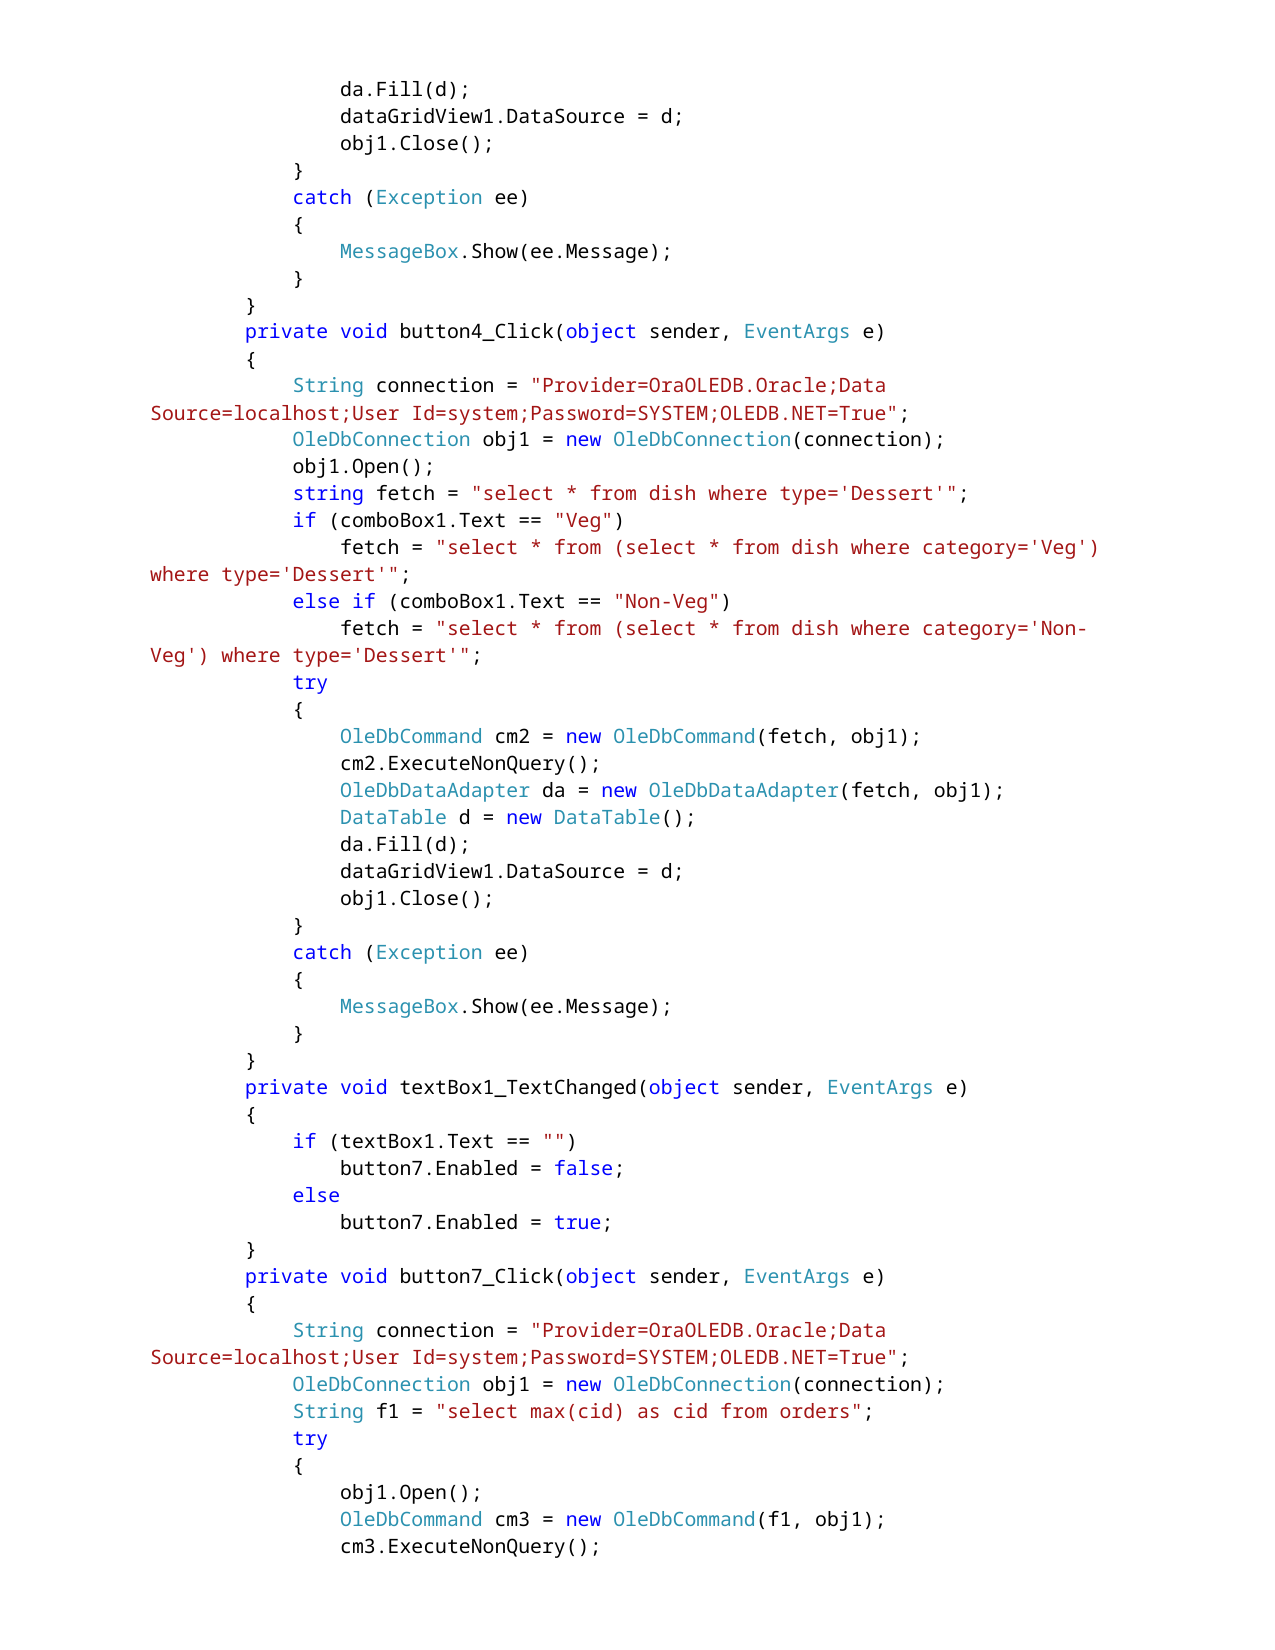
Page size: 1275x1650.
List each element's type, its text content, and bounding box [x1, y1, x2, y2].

text private void button4_Click(object sender, EventArgs e) [150, 318, 1125, 345]
text { [150, 345, 1125, 372]
text da.Fill(d); [150, 75, 1125, 102]
text catch (Exception ee) [150, 183, 1125, 210]
text obj1.Open(); [150, 1478, 1125, 1505]
text else [150, 1181, 1125, 1208]
text private void button7_Click(object sender, EventArgs e) [150, 1262, 1125, 1289]
text obj1.Open(); [150, 453, 1125, 480]
text } [150, 1019, 1125, 1046]
text { [150, 210, 1125, 237]
text } [150, 291, 1125, 318]
text button7.Enabled = true; [150, 1208, 1125, 1235]
text { [150, 1100, 1125, 1127]
text cm2.ExecuteNonQuery(); [150, 749, 1125, 776]
text dataGridView1.DataSource = d; [150, 857, 1125, 884]
text obj1.Close(); [150, 129, 1125, 156]
text { [150, 1289, 1125, 1316]
text { [150, 965, 1125, 992]
text } [150, 1046, 1125, 1073]
text OleDbConnection obj1 = new OleDbConnection(connection); [150, 1370, 1125, 1397]
text String f1 = "select max(cid) as cid from orders"; [150, 1397, 1125, 1424]
text fetch = "select * from (select * from dish where category='Non-Veg') where type='Dessert'"; [150, 614, 1125, 668]
text } [150, 156, 1125, 183]
text { [150, 696, 1125, 722]
text MessageBox.Show(ee.Message); [150, 237, 1125, 264]
text } [150, 1235, 1125, 1262]
text obj1.Close(); [150, 884, 1125, 911]
text OleDbCommand cm2 = new OleDbCommand(fetch, obj1); [150, 722, 1125, 749]
text cm3.ExecuteNonQuery(); [150, 1532, 1125, 1559]
text if (textBox1.Text == "") [150, 1127, 1125, 1154]
text OleDbCommand cm3 = new OleDbCommand(f1, obj1); [150, 1505, 1125, 1532]
text else if (comboBox1.Text == "Non-Veg") [150, 588, 1125, 614]
text dataGridView1.DataSource = d; [150, 102, 1125, 129]
text String connection = "Provider=OraOLEDB.Oracle;Data Source=localhost;User Id=system;Password=SYSTEM;OLEDB.NET=True"; [150, 372, 1125, 426]
text } [150, 911, 1125, 938]
text MessageBox.Show(ee.Message); [150, 992, 1125, 1019]
text string fetch = "select * from dish where type='Dessert'"; [150, 480, 1125, 507]
text } [150, 264, 1125, 291]
text if (comboBox1.Text == "Veg") [150, 507, 1125, 534]
text try [150, 1424, 1125, 1451]
text OleDbDataAdapter da = new OleDbDataAdapter(fetch, obj1); [150, 776, 1125, 803]
text DataTable d = new DataTable(); [150, 803, 1125, 830]
text catch (Exception ee) [150, 938, 1125, 965]
text da.Fill(d); [150, 830, 1125, 857]
text { [150, 1451, 1125, 1478]
text OleDbConnection obj1 = new OleDbConnection(connection); [150, 426, 1125, 453]
text try [150, 668, 1125, 696]
text String connection = "Provider=OraOLEDB.Oracle;Data Source=localhost;User Id=system;Password=SYSTEM;OLEDB.NET=True"; [150, 1316, 1125, 1370]
text button7.Enabled = false; [150, 1154, 1125, 1181]
text fetch = "select * from (select * from dish where category='Veg') where type='Dessert'"; [150, 534, 1125, 588]
text private void textBox1_TextChanged(object sender, EventArgs e) [150, 1073, 1125, 1100]
